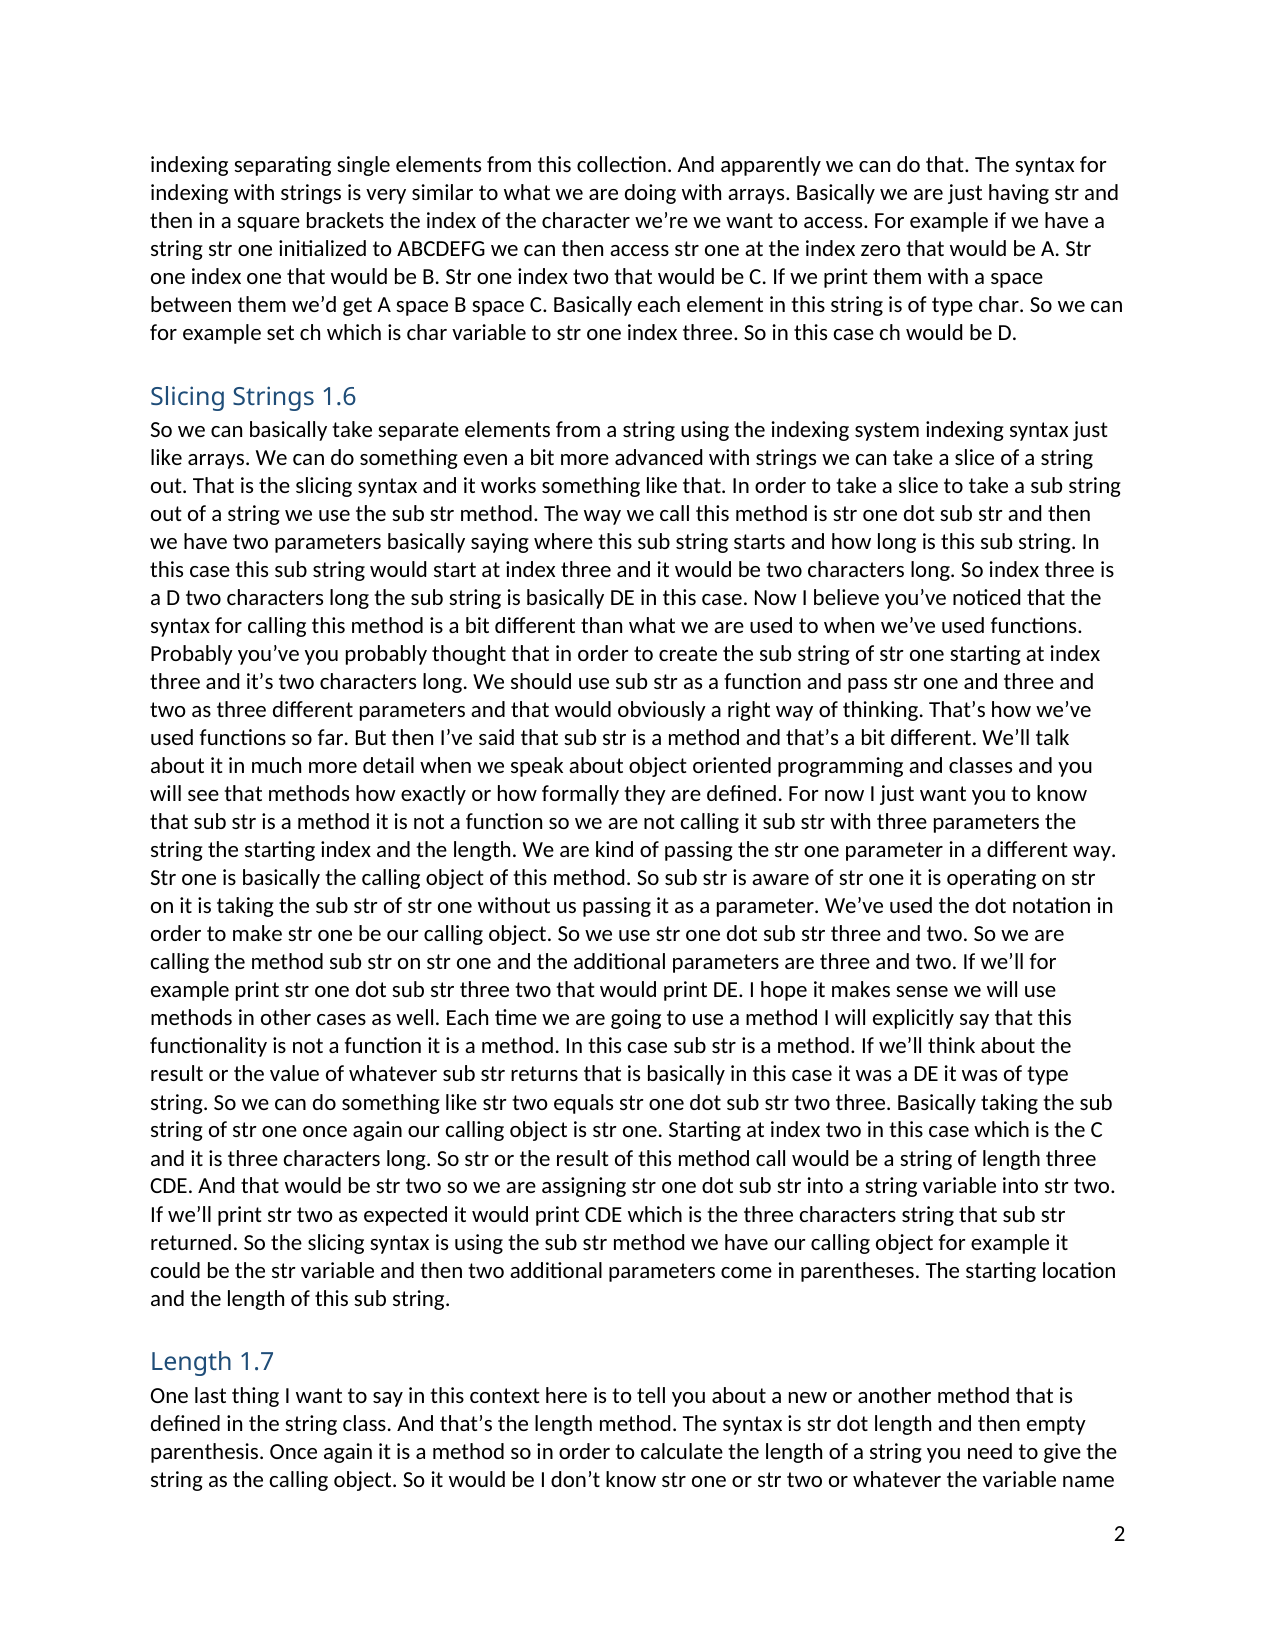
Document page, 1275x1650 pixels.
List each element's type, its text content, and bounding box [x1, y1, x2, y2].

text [150, 150, 1125, 346]
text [150, 1381, 1125, 1493]
subtitle Length 1.7 [150, 1344, 1125, 1378]
subtitle Slicing Strings 1.6 [150, 378, 1125, 412]
text So we can basically take separate elements from a string using the indexing system indexing syntax just like arrays. We can do something even a bit more advanced with strings we can take a slice of a string out. That is the slicing syntax and it works something like that. In order to take a slice to take a sub string out of a string we use the sub str method. The way we call this method is str one dot sub str and then we have two parameters basically saying where this sub string starts and how long is this sub string. In this case this sub string would start at index three and it would be two characters long. So index three is a D two characters long the sub string is basically DE in this case. Now I believe you’ve noticed that the syntax for calling this method is a bit different than what we are used to when we’ve used functions. Probably you’ve you probably thought that in order to create the sub string of str one starting at index three and it’s two characters long. We should use sub str as a function and pass str one and three and two as three different parameters and that would obviously a right way of thinking. That’s how we’ve used functions so far. But then I’ve said that sub str is a method and that’s a bit different. We’ll talk about it in much more detail when we speak about object oriented programming and classes and you will see that methods how exactly or how formally they are defined. For now I just want you to know that sub str is a method it is not a function so we are not calling it sub str with three parameters the string the starting index and the length. We are kind of passing the str one parameter in a different way. Str one is basically the calling object of this method. So sub str is aware of str one it is operating on str on it is taking the sub str of str one without us passing it as a parameter. We’ve used the dot notation in order to make str one be our calling object. So we use str one dot sub str three and two. So we are calling the method sub str on str one and the additional parameters are three and two. If we’ll for example print str one dot sub str three two that would print DE. I hope it makes sense we will use methods in other cases as well. Each time we are going to use a method I will explicitly say that this functionality is not a function it is a method. In this case sub str is a method. If we’ll think about the result or the value of whatever sub str returns that is basically in this case it was a DE it was of type string. So we can do something like str two equals str one dot sub str two three. Basically taking the sub string of str one once again our calling object is str one. Starting at index two in this case which is the C and it is three characters long. So str or the result of this method call would be a string of length three CDE. And that would be str two so we are assigning str one dot sub str into a string variable into str two. If we’ll print str two as expected it would print CDE which is the three characters string that sub str returned. So the slicing syntax is using the sub str method we have our calling object for example it could be the str variable and then two additional parameters come in parentheses. The starting location and the length of this sub string. [150, 415, 1125, 1312]
